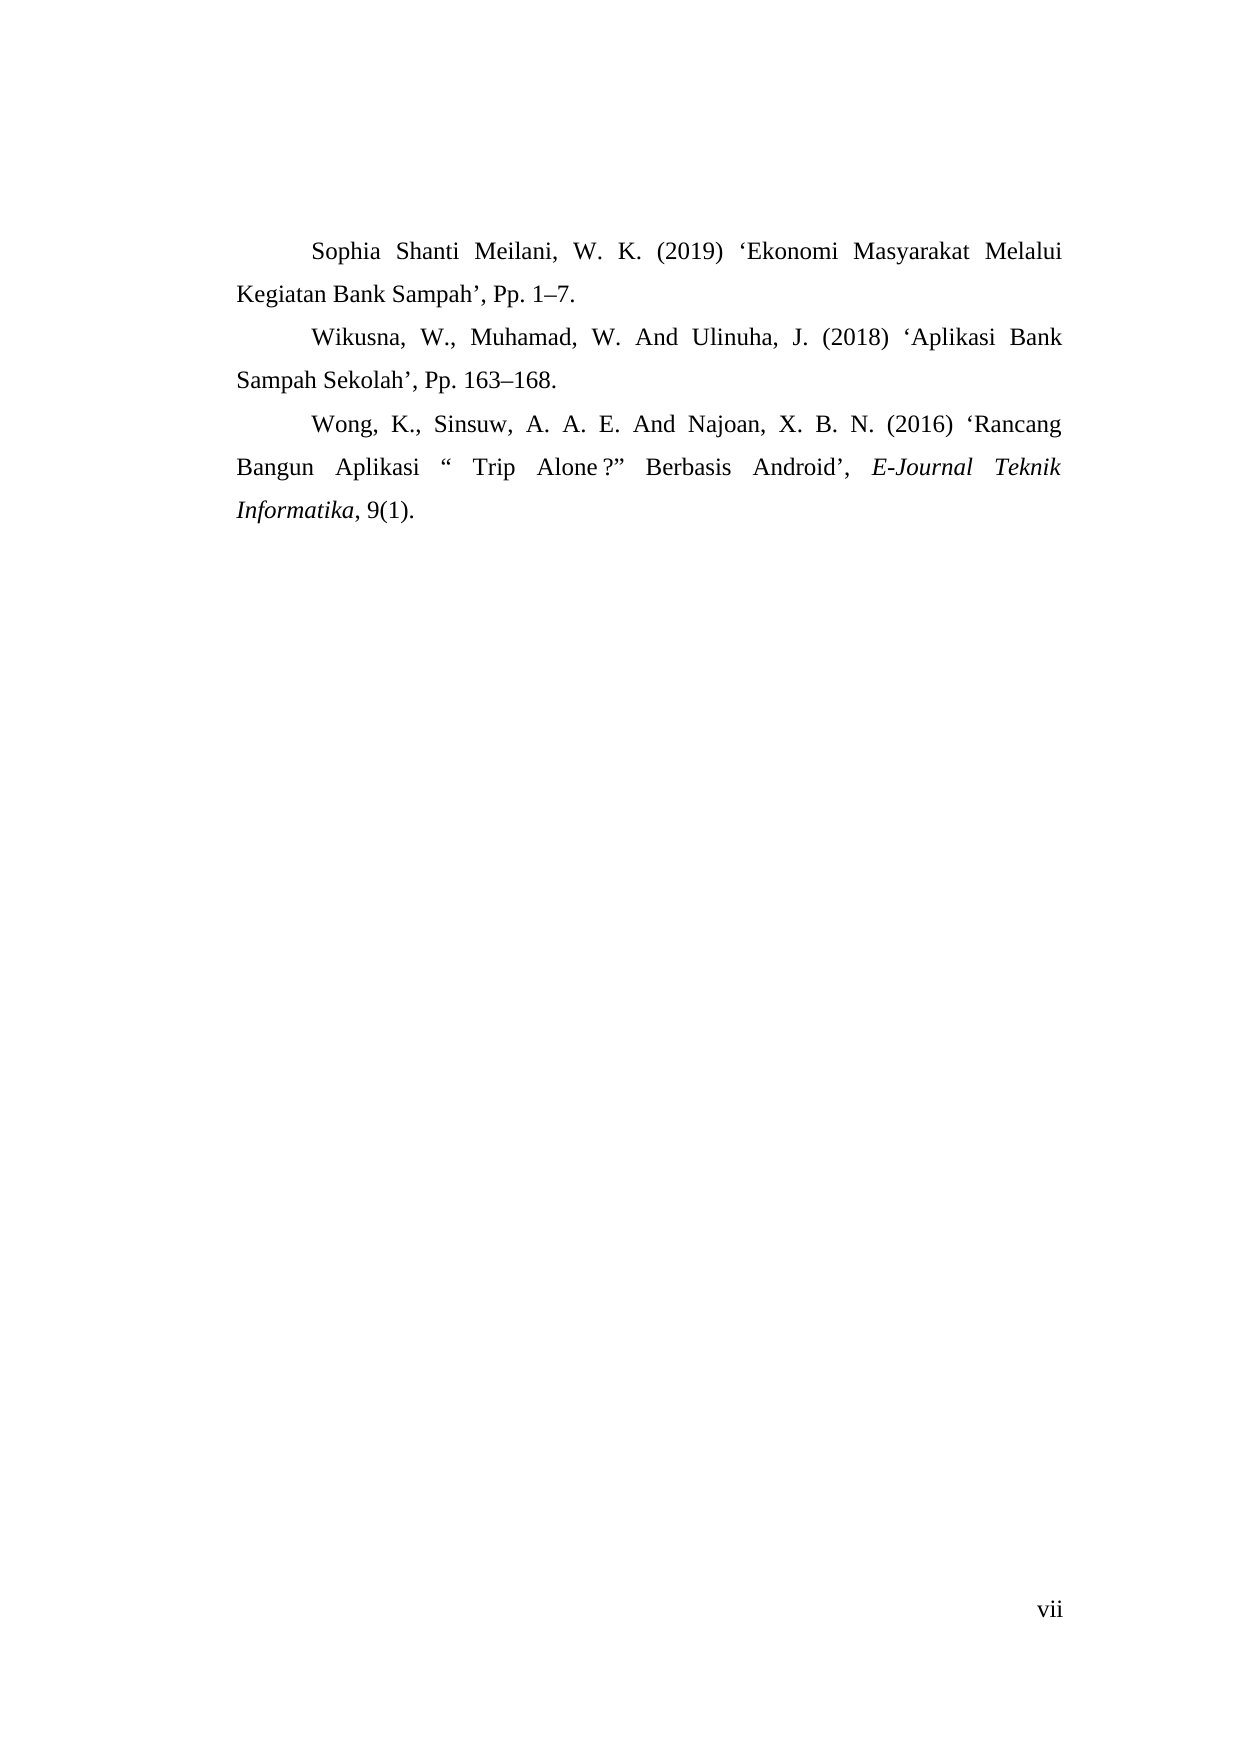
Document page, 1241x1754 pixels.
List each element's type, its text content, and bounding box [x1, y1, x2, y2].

text Wong, K., Sinsuw, A. A. E. And Najoan, X. B. N. (2016) ‘Rancang Bangun Aplikasi “ Trip Alone ?” Berbasis Android’, E-Journal Teknik Informatika, 9(1). [236, 409, 1063, 524]
text Sophia Shanti Meilani, W. K. (2019) ‘Ekonomi Masyarakat Melalui Kegiatan Bank Sampah’, Pp. 1–7. [236, 236, 1063, 308]
text Wikusna, W., Muhamad, W. And Ulinuha, J. (2018) ‘Aplikasi Bank Sampah Sekolah’, Pp. 163–168. [236, 322, 1063, 394]
